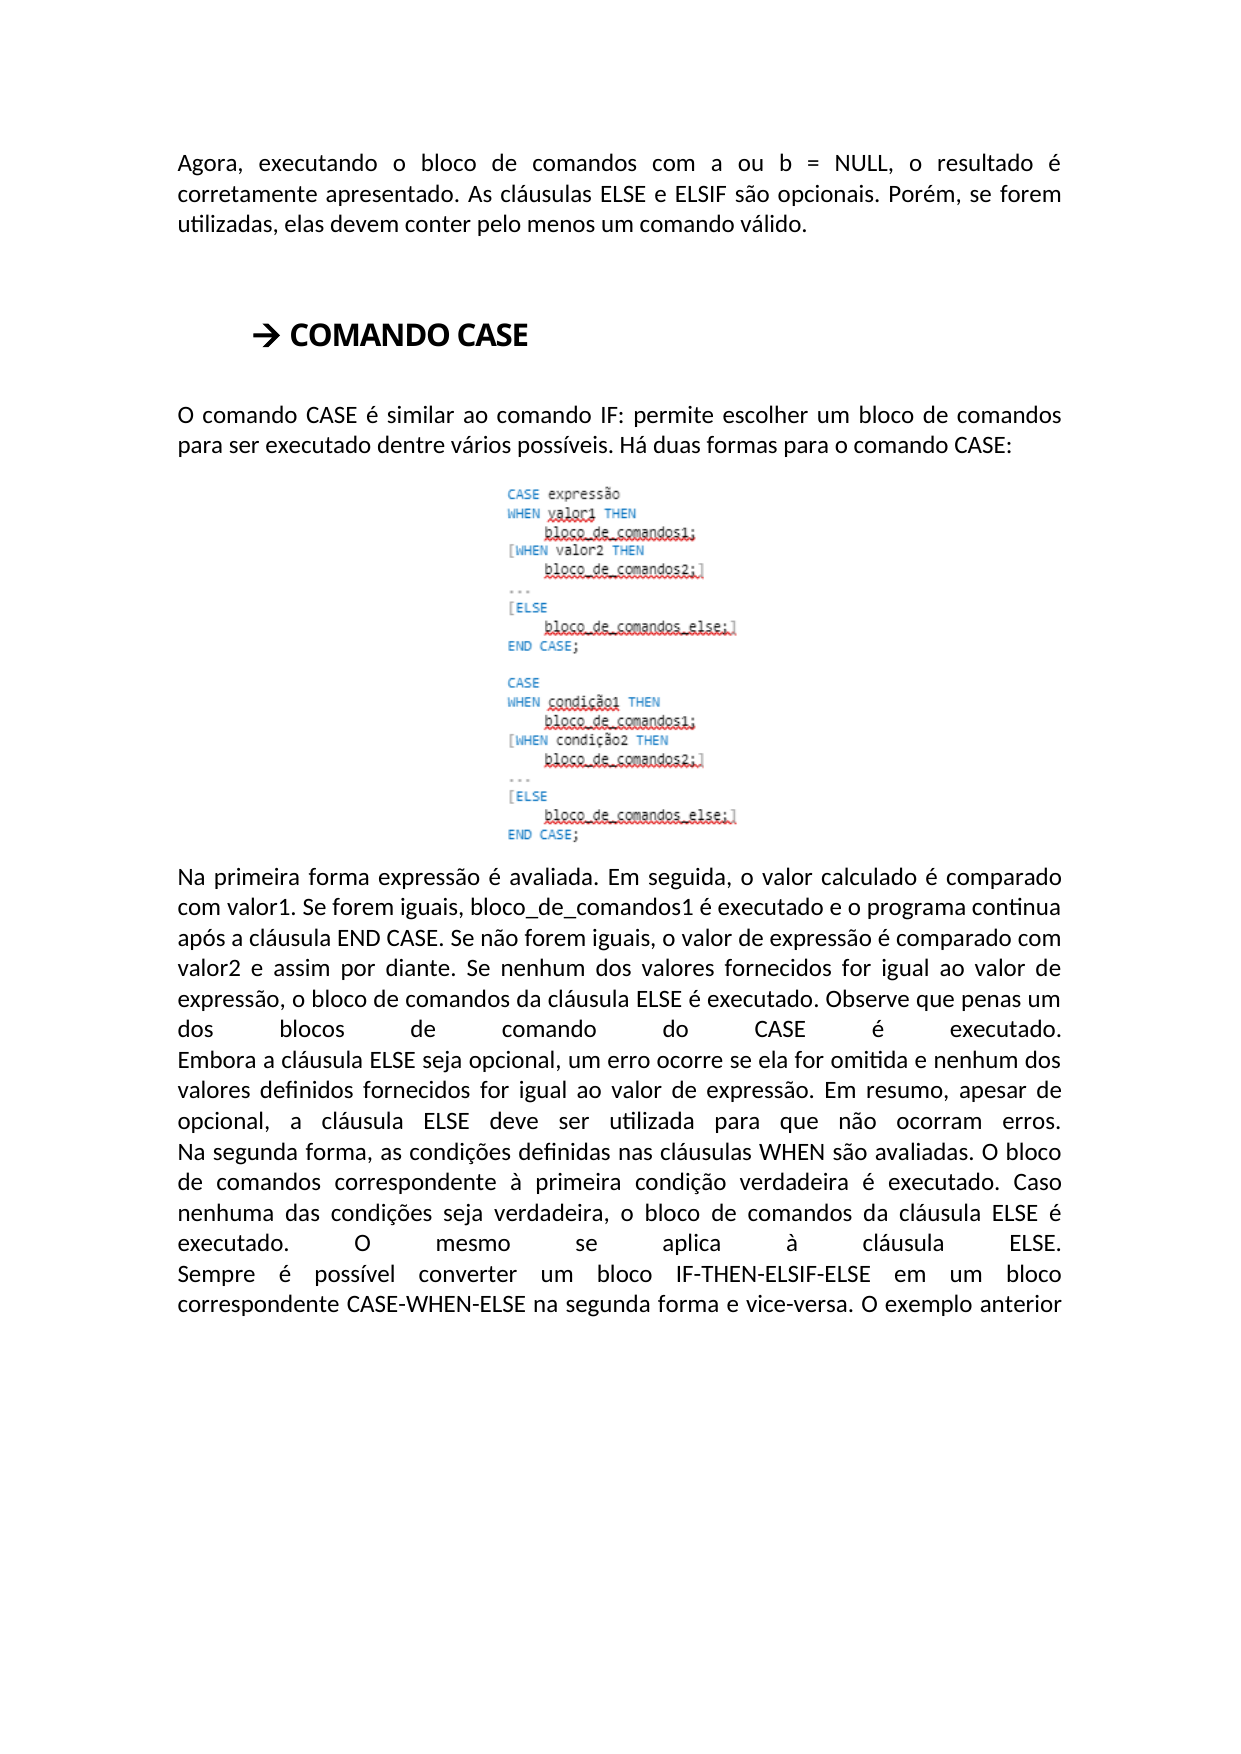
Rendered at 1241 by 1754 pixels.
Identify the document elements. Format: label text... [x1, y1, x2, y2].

text Agora, executando o bloco de comandos com a ou b = NULL, o resultado é corretamente apresentado. As cláusulas ELSE e ELSIF são opcionais. Porém, se forem utilizadas, elas devem conter pelo menos um comando válido. [177, 148, 1063, 239]
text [177, 861, 1063, 1319]
text COMANDO CASE [177, 256, 1063, 356]
picture [492, 476, 749, 849]
text O comando CASE é similar ao comando IF: permite escolher um bloco de comandos para ser executado dentre vários possíveis. Há duas formas para o comando CASE: [177, 368, 1063, 460]
